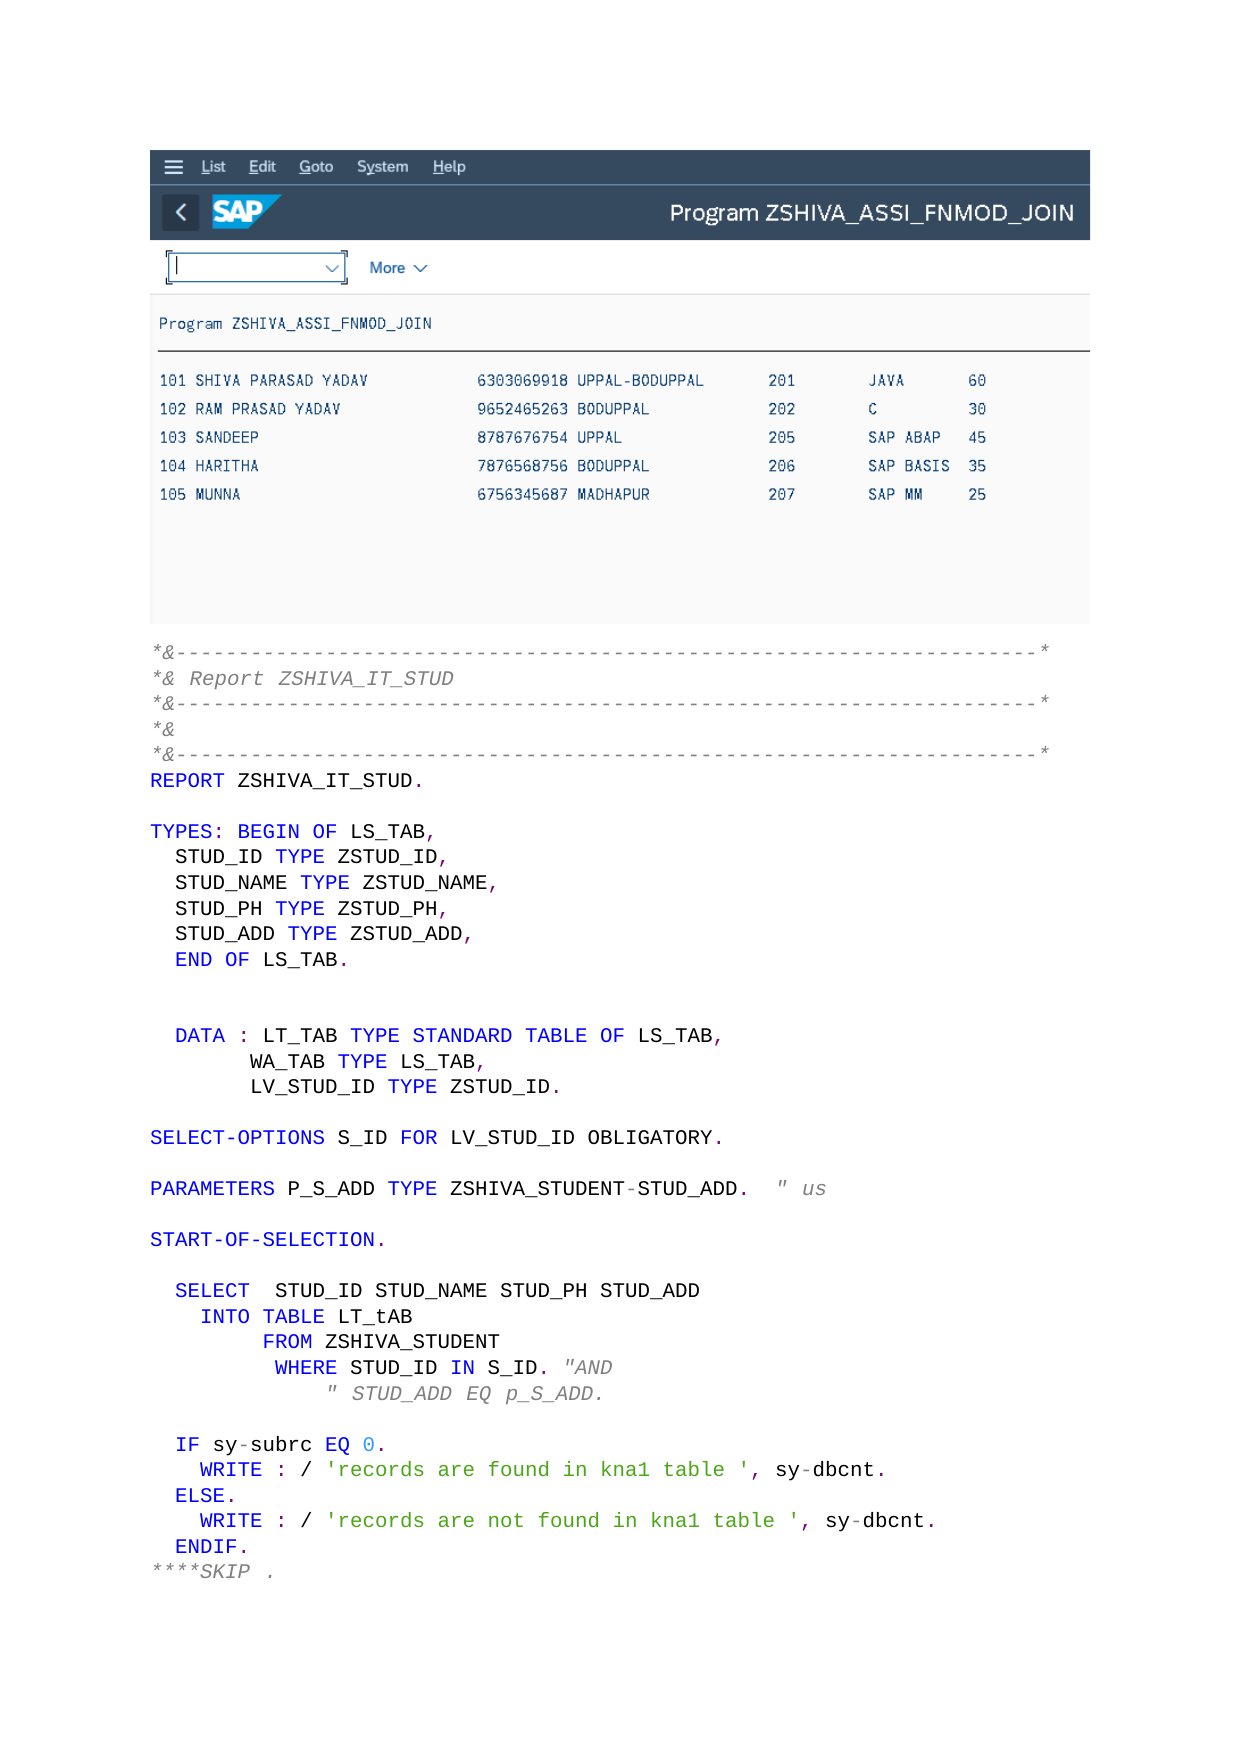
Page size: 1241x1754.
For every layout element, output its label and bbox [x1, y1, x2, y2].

text [150, 642, 1090, 1585]
picture [150, 150, 1091, 624]
